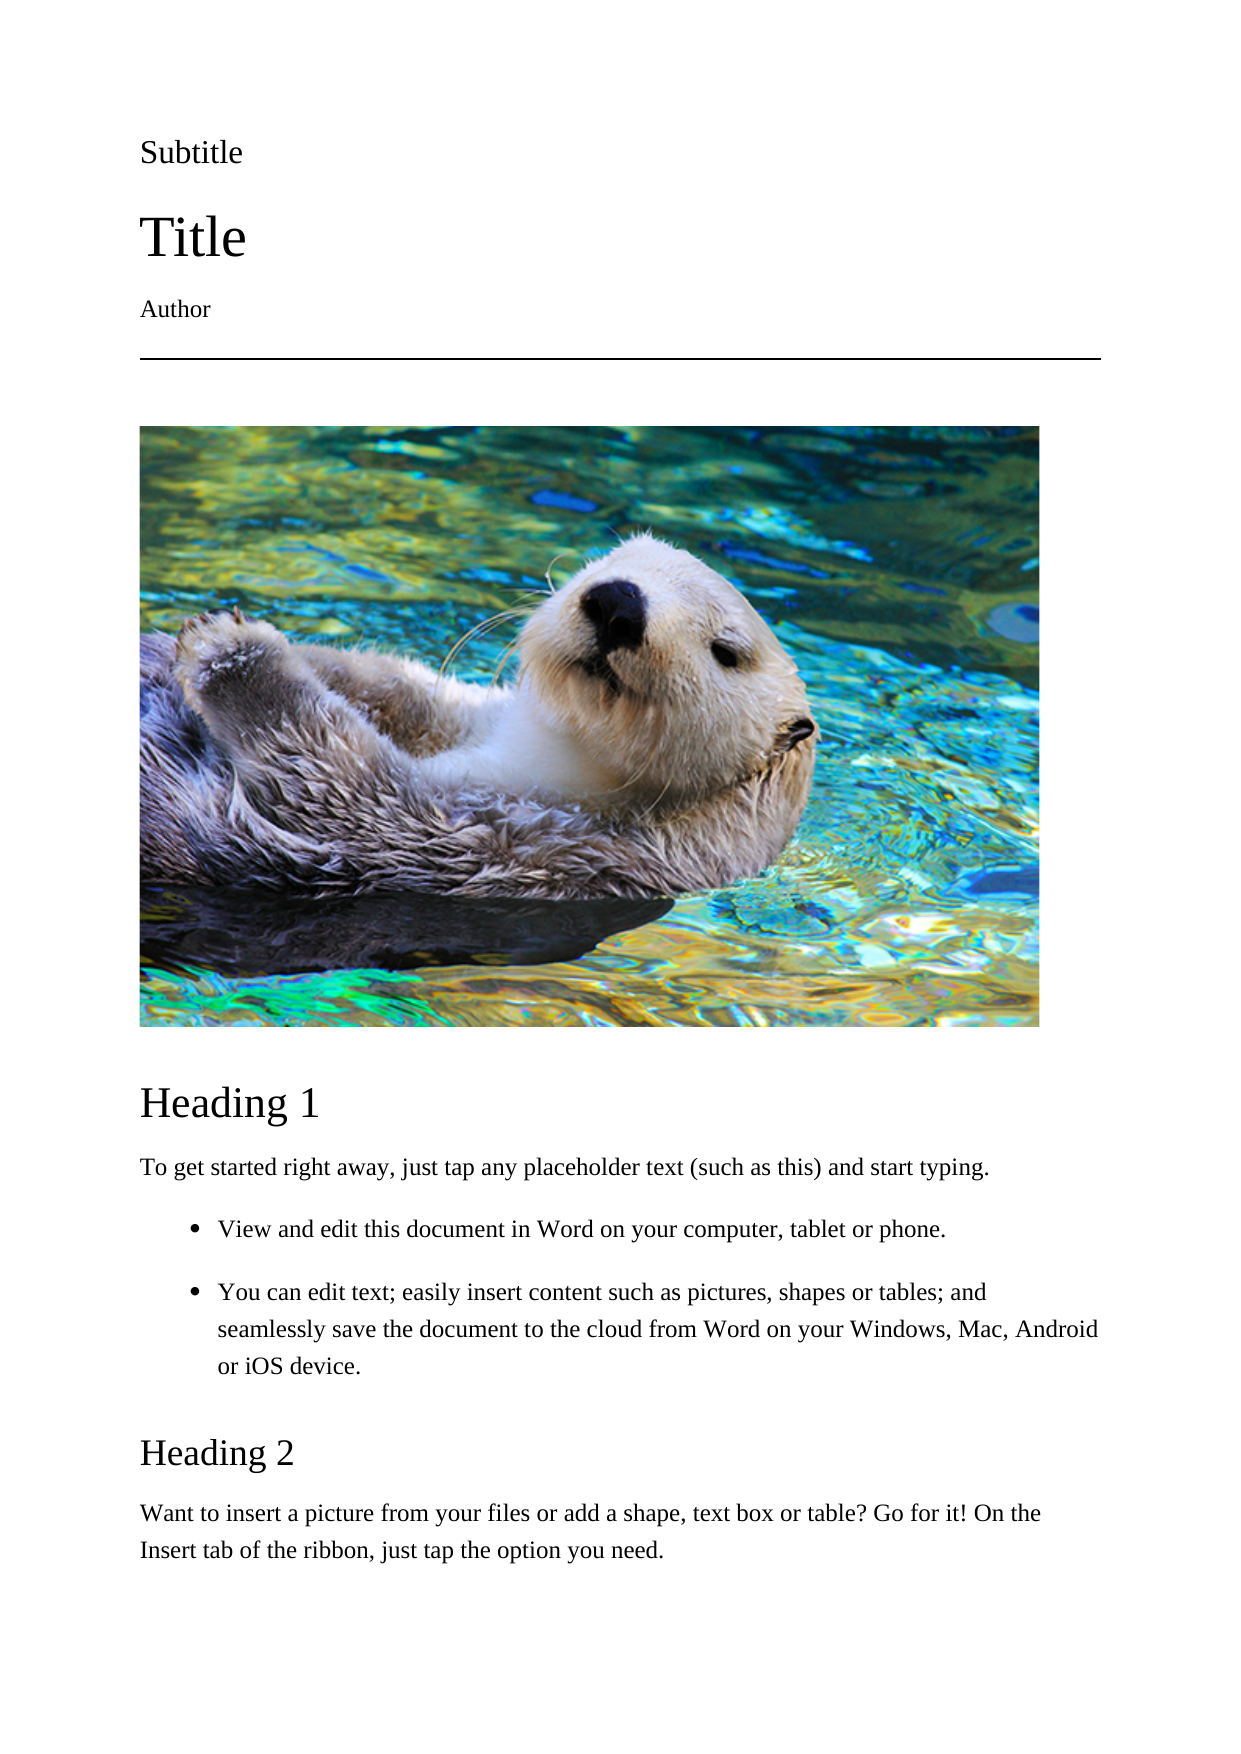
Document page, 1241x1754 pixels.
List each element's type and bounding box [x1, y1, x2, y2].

picture [866, 432, 874, 439]
picture [139, 426, 1040, 1027]
